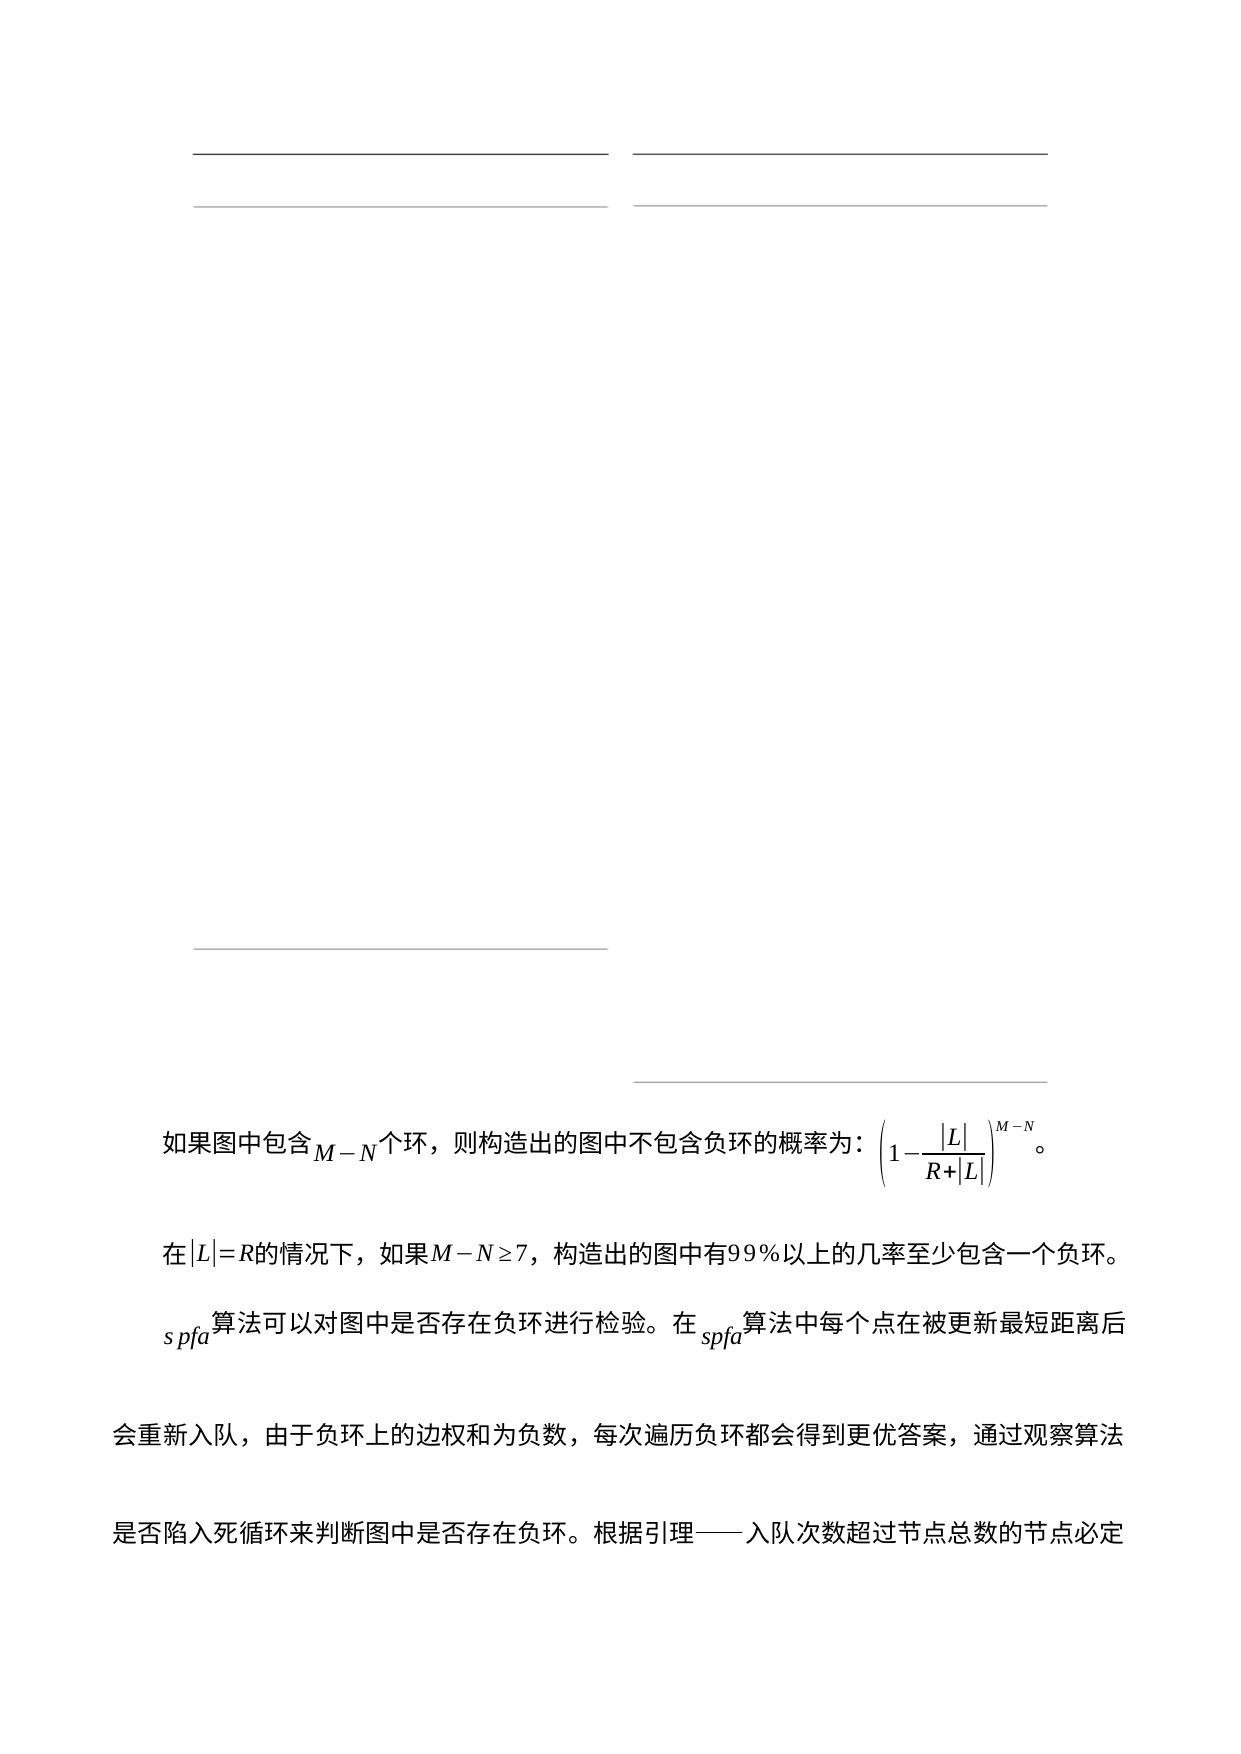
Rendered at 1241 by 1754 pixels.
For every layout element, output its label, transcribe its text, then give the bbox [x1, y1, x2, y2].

text 在的情况下，如果，构造出的图中有以上的几率至少包含一个负环。 [112, 1221, 1128, 1286]
text 如果图中包含个环，则构造出的图中不包含负环的概率为：。 [112, 1105, 1128, 1202]
table_header [620, 150, 1060, 1105]
table_header [180, 150, 620, 1105]
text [112, 1304, 1128, 1564]
